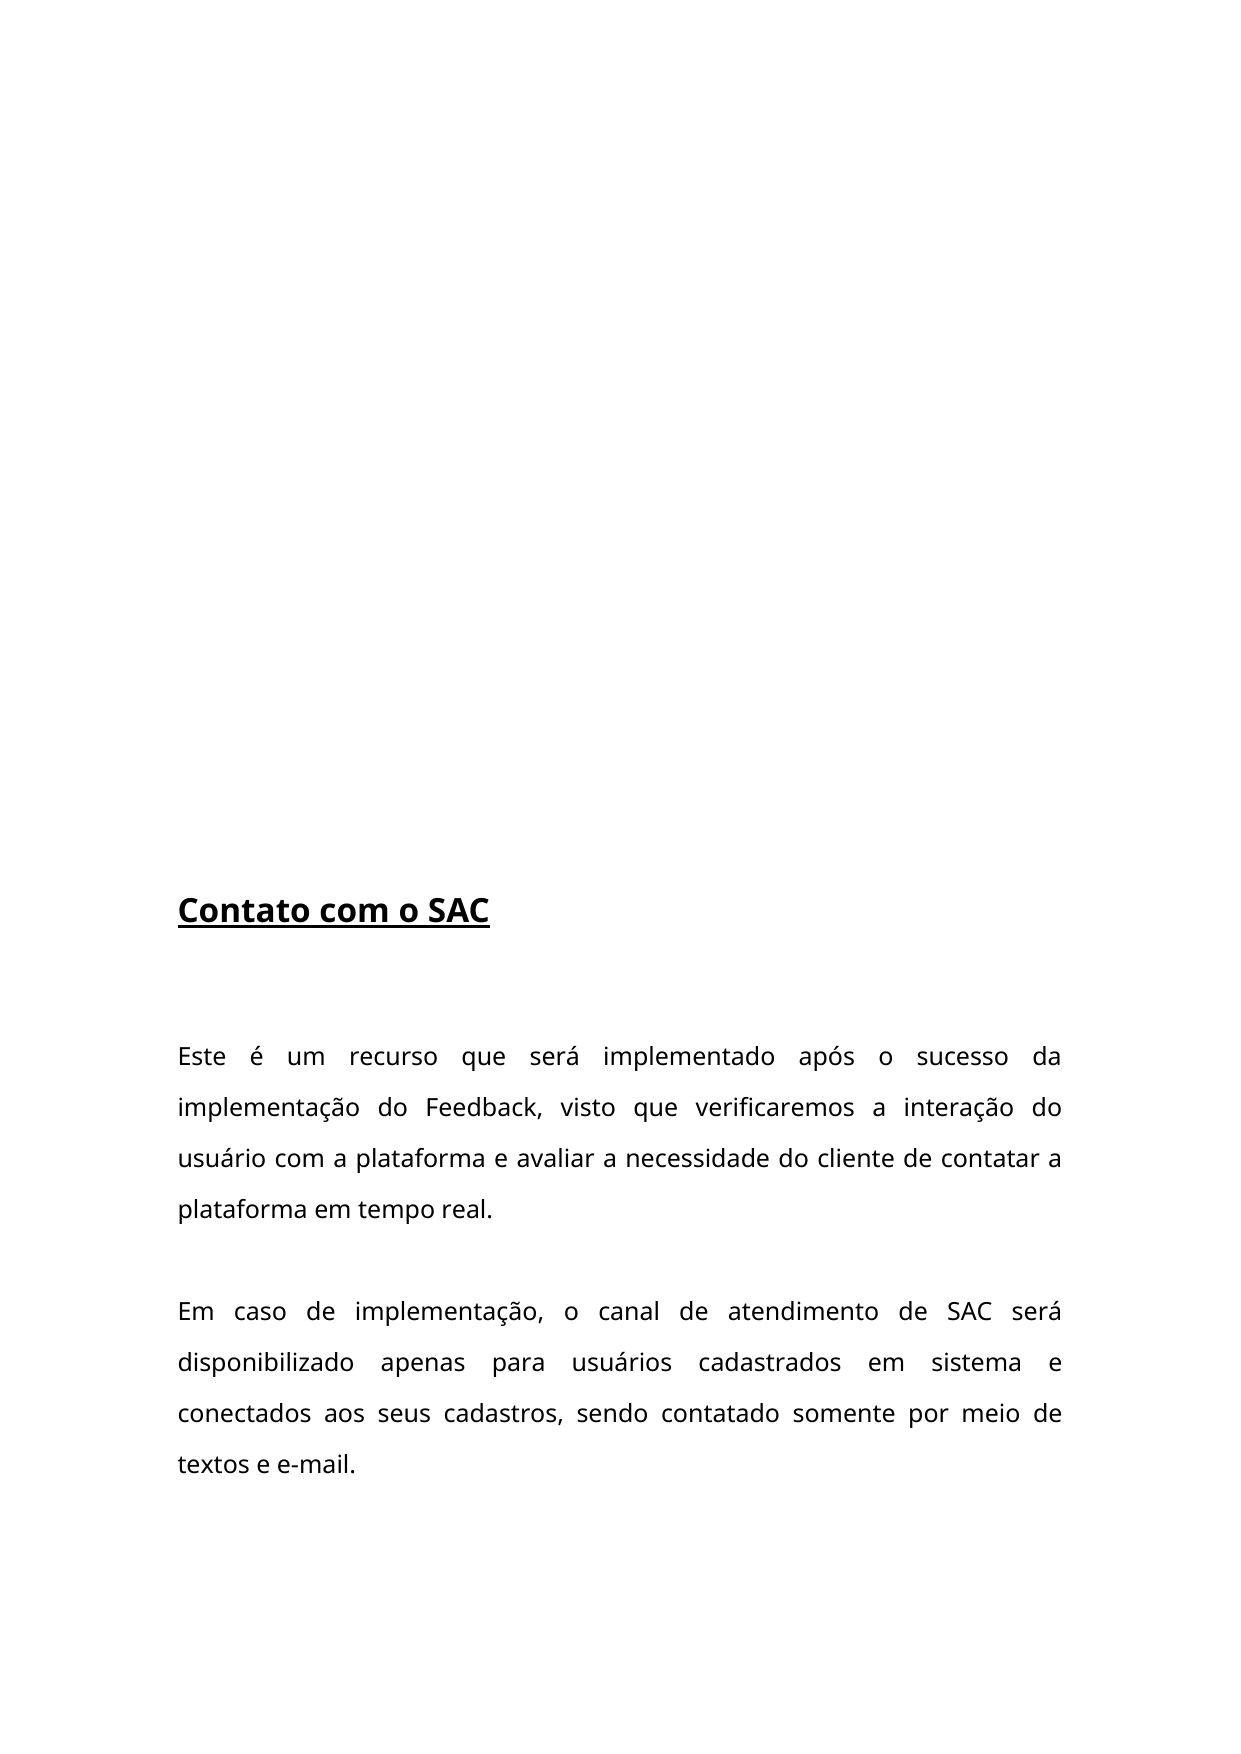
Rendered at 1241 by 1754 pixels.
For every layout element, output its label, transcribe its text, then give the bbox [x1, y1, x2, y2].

subtitle Contato com o SAC [177, 887, 1063, 933]
text Em caso de implementação, o canal de atendimento de SAC será disponibilizado apenas para usuários cadastrados em sistema e conectados aos seus cadastros, sendo contatado somente por meio de textos e e-mail. [177, 1293, 1063, 1481]
text Este é um recurso que será implementado após o sucesso da implementação do Feedback, visto que verificaremos a interação do usuário com a plataforma e avaliar a necessidade do cliente de contatar a plataforma em tempo real. [177, 1038, 1063, 1225]
